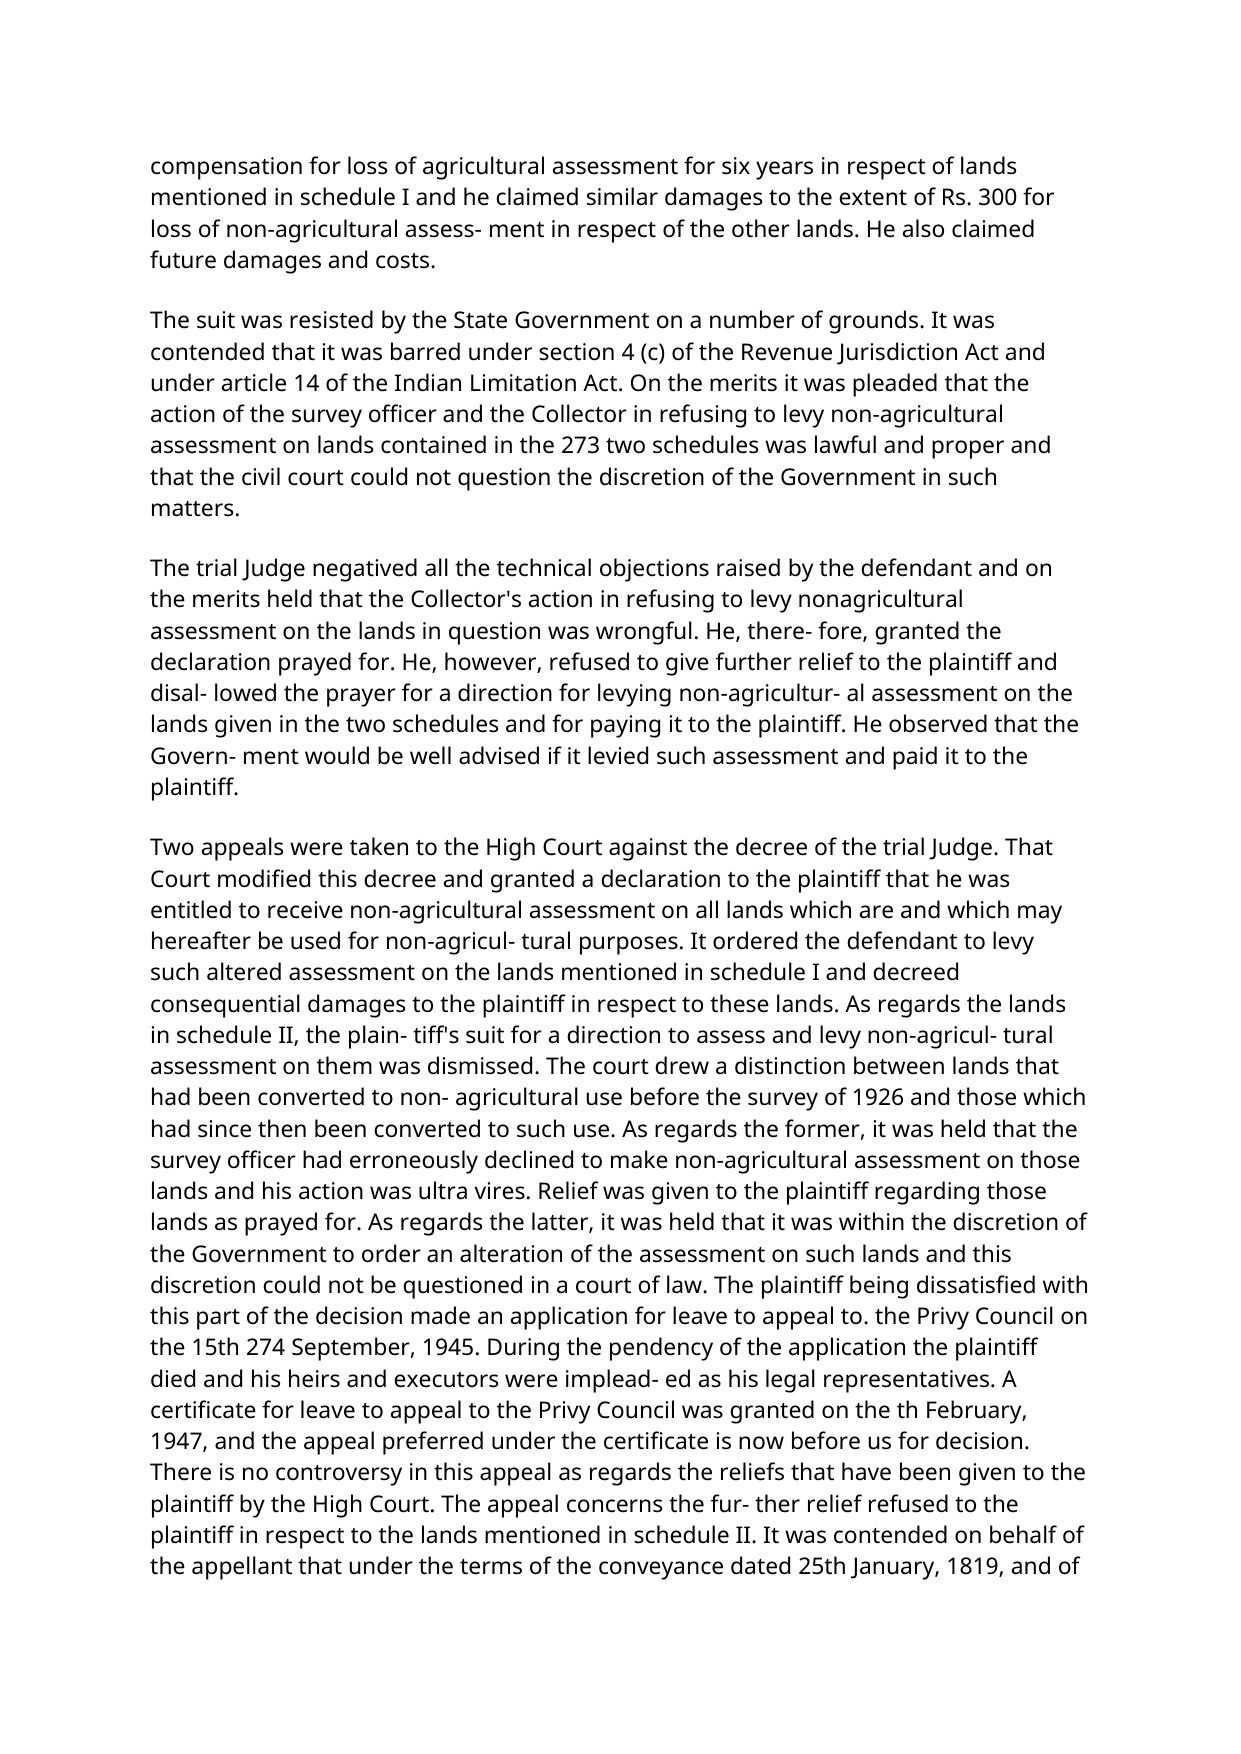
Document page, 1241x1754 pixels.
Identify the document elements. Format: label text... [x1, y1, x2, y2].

text The suit was resisted by the State Government on a number of grounds. It was contended that it was barred under section 4 (c) of the Revenue Jurisdiction Act and under article 14 of the Indian Limitation Act. On the merits it was pleaded that the action of the survey officer and the Collector in refusing to levy non-agricultural assessment on lands contained in the 273 two schedules was lawful and proper and that the civil court could not question the discretion of the Government in such matters. [150, 304, 1090, 523]
text The trial Judge negatived all the technical objections raised by the defendant and on the merits held that the Collector's action in refusing to levy nonagricultural assessment on the lands in question was wrongful. He, there- fore, granted the declaration prayed for. He, however, refused to give further relief to the plaintiff and disal- lowed the prayer for a direction for levying non-agricultur- al assessment on the lands given in the two schedules and for paying it to the plaintiff. He observed that the Govern- ment would be well advised if it levied such assessment and paid it to the plaintiff. [150, 552, 1090, 802]
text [150, 831, 1090, 1581]
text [150, 150, 1090, 275]
